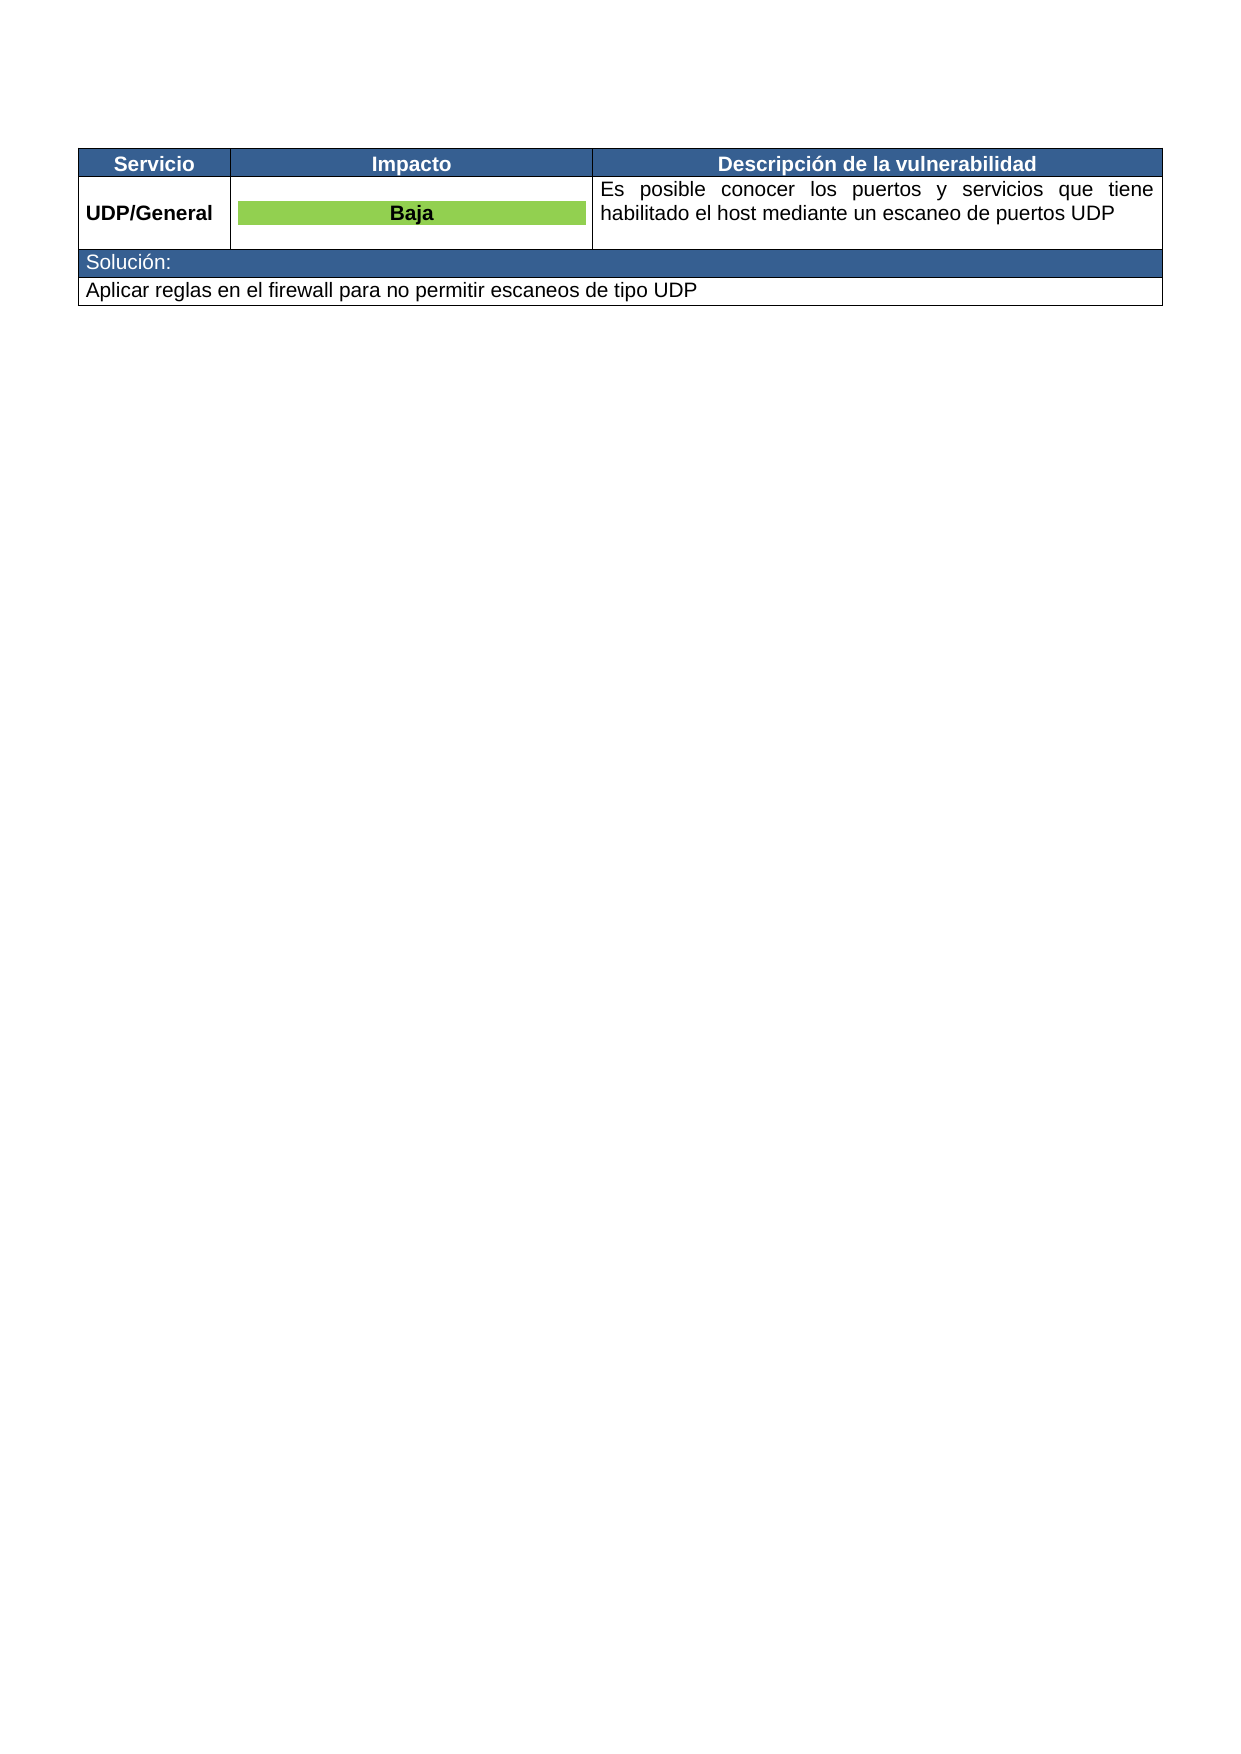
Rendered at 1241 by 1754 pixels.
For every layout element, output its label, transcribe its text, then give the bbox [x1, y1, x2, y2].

table_cell Es posible conocer los puertos y servicios que tiene habilitado el host mediante un escaneo de puertos UDP [593, 177, 1162, 249]
table_cell Baja [231, 177, 592, 249]
table_cell UDP/General [79, 177, 230, 249]
table_header Servicio [79, 149, 230, 176]
table_cell Aplicar reglas en el firewall para no permitir escaneos de tipo UDP [79, 278, 1162, 305]
table_header Impacto [231, 149, 592, 176]
table_header Descripción de la vulnerabilidad [593, 149, 1162, 176]
table_cell Solución: [79, 250, 1162, 277]
